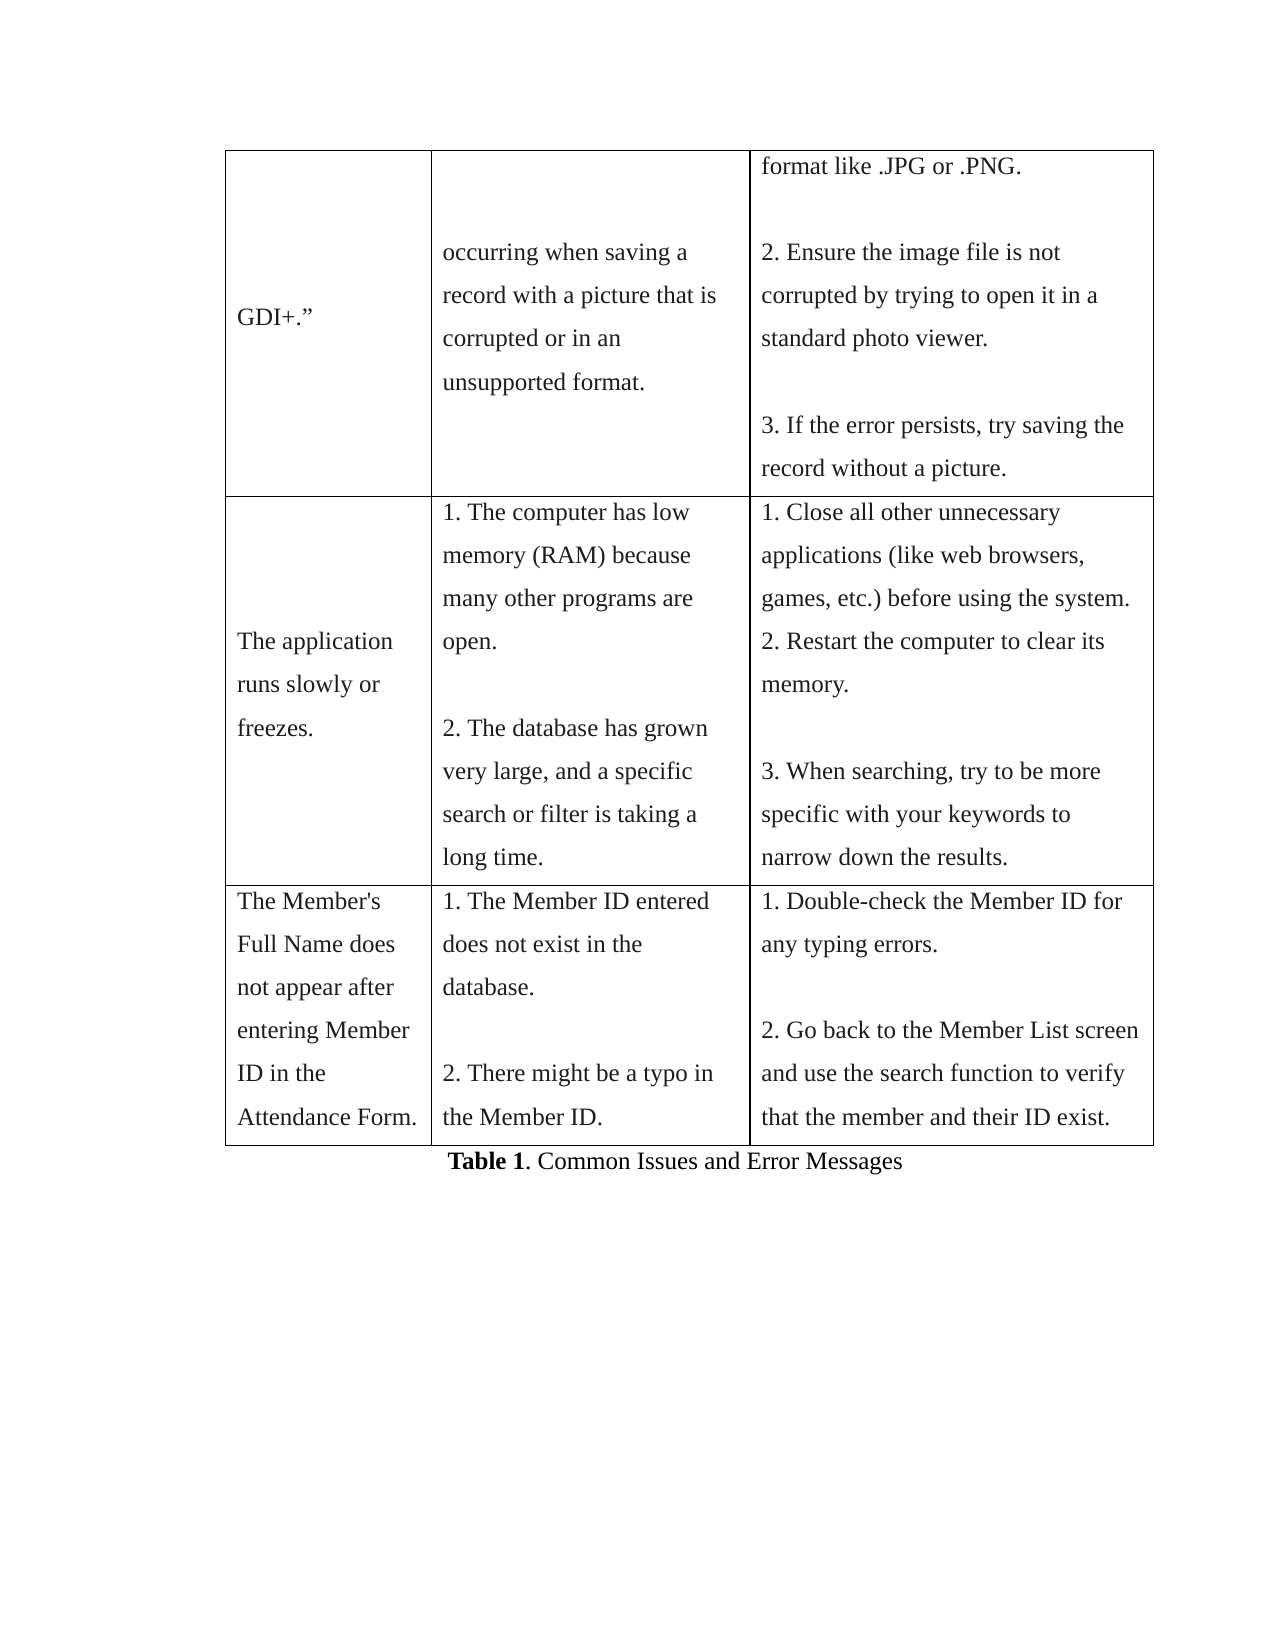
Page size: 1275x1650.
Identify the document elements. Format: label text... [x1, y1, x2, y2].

table_cell 1. The Member ID entered does not exist in the database. 2. There might be a typo in the Member ID. [432, 886, 749, 1145]
table_cell 1. Double-check the Member ID for any typing errors. 2. Go back to the Member List screen and use the search function to verify that the member and their ID exist. [751, 886, 1153, 1145]
table_cell The Member's Full Name does not appear after entering Member ID in the Attendance Form. [226, 886, 431, 1145]
table_cell 1. Close all other unnecessary applications (like web browsers, games, etc.) before using the system. 2. Restart the computer to clear its memory. 3. When searching, try to be more specific with your keywords to narrow down the results. [751, 497, 1153, 885]
table_cell 1. The computer has low memory (RAM) because many other programs are open. 2. The database has grown very large, and a specific search or filter is taking a long time. [432, 497, 749, 885]
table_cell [751, 151, 1153, 496]
table_cell The application runs slowly or freezes. [226, 497, 431, 885]
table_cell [432, 151, 749, 496]
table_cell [226, 151, 431, 496]
text Table 1. Common Issues and Error Messages [225, 1146, 1125, 1174]
